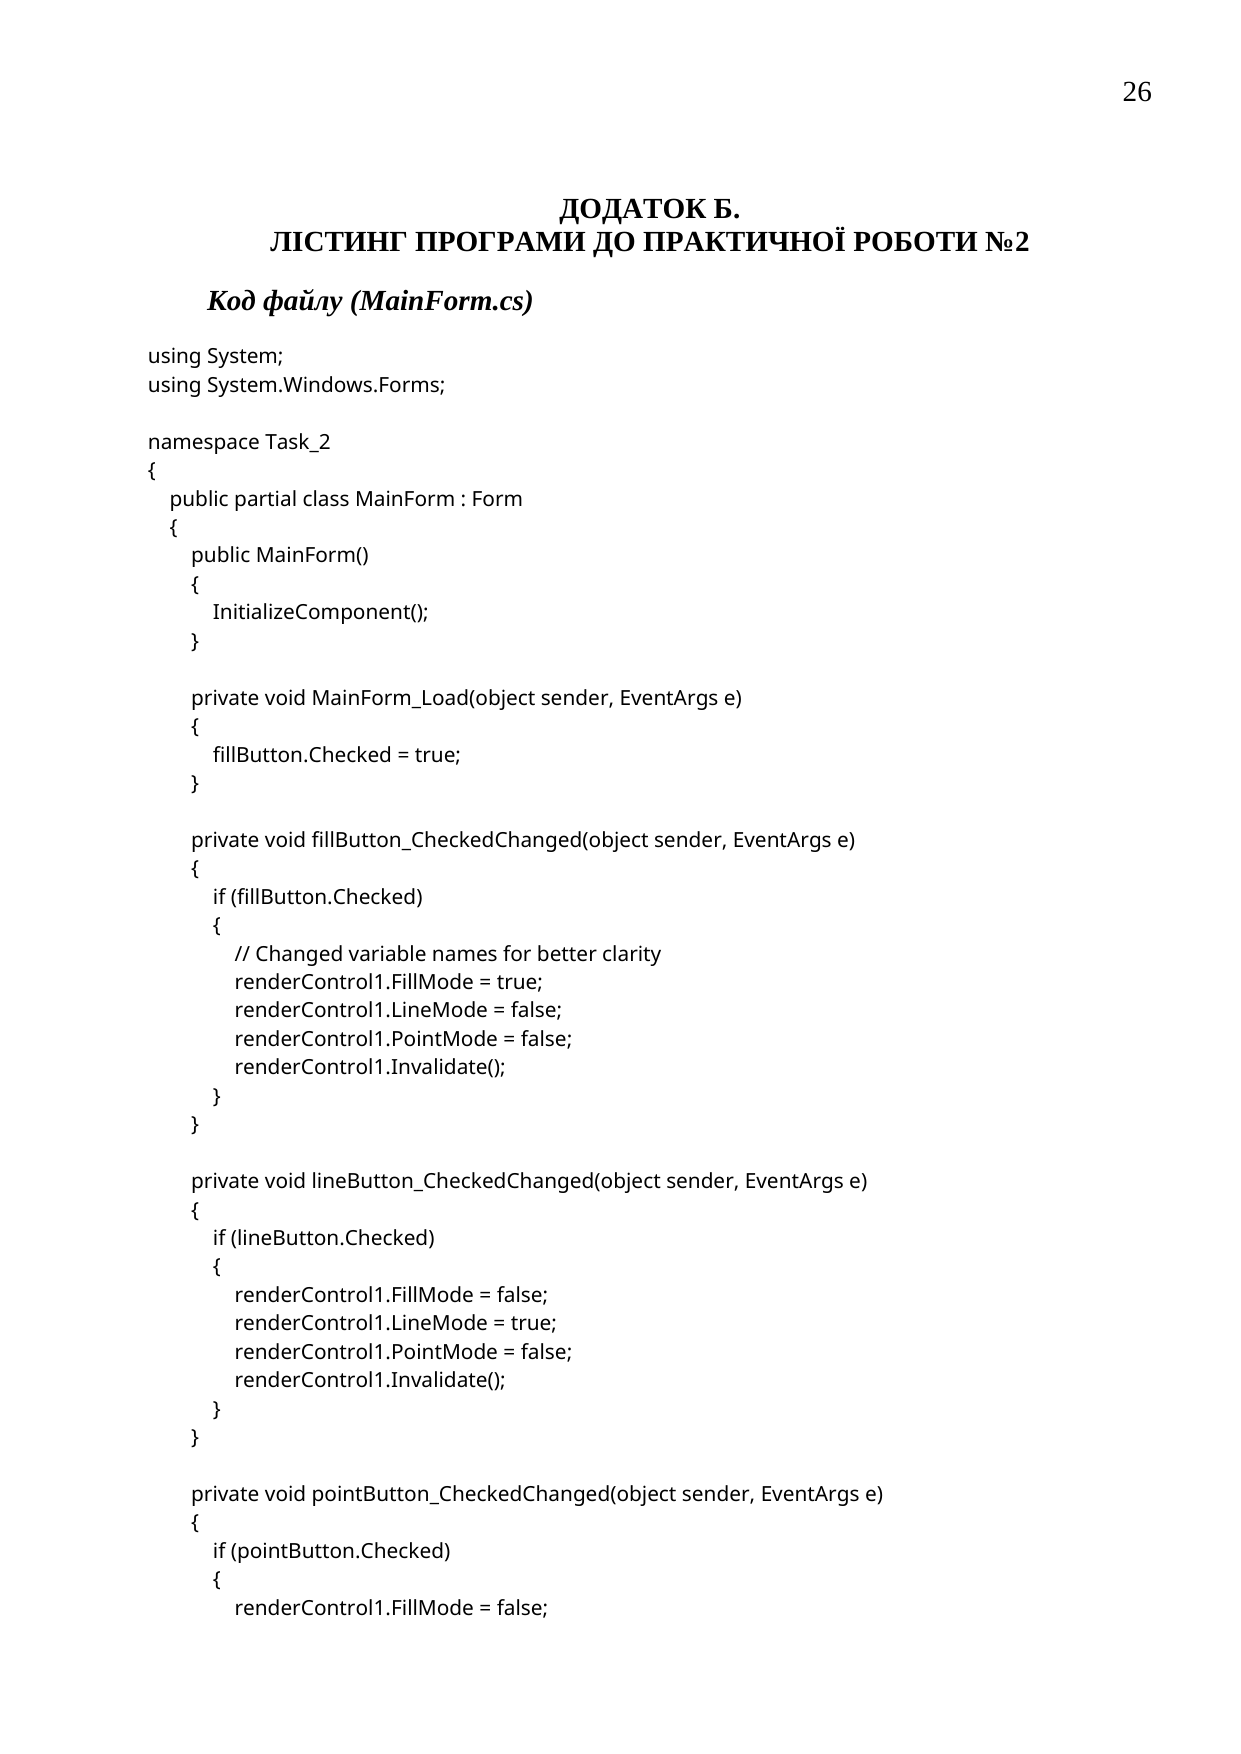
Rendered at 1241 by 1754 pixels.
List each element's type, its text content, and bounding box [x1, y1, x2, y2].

text { [148, 1564, 1152, 1593]
text { [148, 455, 1152, 484]
text { [148, 512, 1152, 541]
text private void MainForm_Load(object sender, EventArgs e) [148, 683, 1152, 711]
text } [148, 1394, 1152, 1422]
text renderControl1.Invalidate(); [148, 1052, 1152, 1081]
text using System; [148, 342, 1152, 370]
text } [148, 768, 1152, 797]
text renderControl1.FillMode = false; [148, 1280, 1152, 1308]
text private void pointButton_CheckedChanged(object sender, EventArgs e) [148, 1479, 1152, 1507]
text renderControl1.FillMode = false; [148, 1593, 1152, 1621]
text private void lineButton_CheckedChanged(object sender, EventArgs e) [148, 1166, 1152, 1195]
text { [148, 1252, 1152, 1280]
text renderControl1.LineMode = true; [148, 1308, 1152, 1337]
text if (lineButton.Checked) [148, 1223, 1152, 1252]
text { [148, 1195, 1152, 1223]
text { [148, 711, 1152, 740]
text // Changed variable names for better clarity [148, 939, 1152, 967]
text } [148, 1109, 1152, 1138]
text { [148, 853, 1152, 882]
text renderControl1.PointMode = false; [148, 1337, 1152, 1365]
text renderControl1.PointMode = false; [148, 1024, 1152, 1052]
text renderControl1.FillMode = true; [148, 967, 1152, 996]
text namespace Task_2 [148, 427, 1152, 455]
text public partial class MainForm : Form [148, 484, 1152, 512]
text renderControl1.Invalidate(); [148, 1365, 1152, 1394]
text private void fillButton_CheckedChanged(object sender, EventArgs e) [148, 825, 1152, 853]
text using System.Windows.Forms; [148, 370, 1152, 398]
text } [148, 626, 1152, 654]
subtitle Додаток Б. Лістинг програми до практичної роботи №2 [148, 191, 1152, 258]
text if (fillButton.Checked) [148, 882, 1152, 910]
text { [148, 569, 1152, 597]
text } [148, 1081, 1152, 1109]
text if (pointButton.Checked) [148, 1536, 1152, 1564]
text { [148, 910, 1152, 939]
text renderControl1.LineMode = false; [148, 996, 1152, 1024]
text InitializeComponent(); [148, 597, 1152, 626]
text fillButton.Checked = true; [148, 740, 1152, 768]
text } [148, 1422, 1152, 1451]
subtitle Код файлу (MainForm.cs) [148, 283, 1152, 317]
text public MainForm() [148, 541, 1152, 569]
text { [148, 1507, 1152, 1536]
